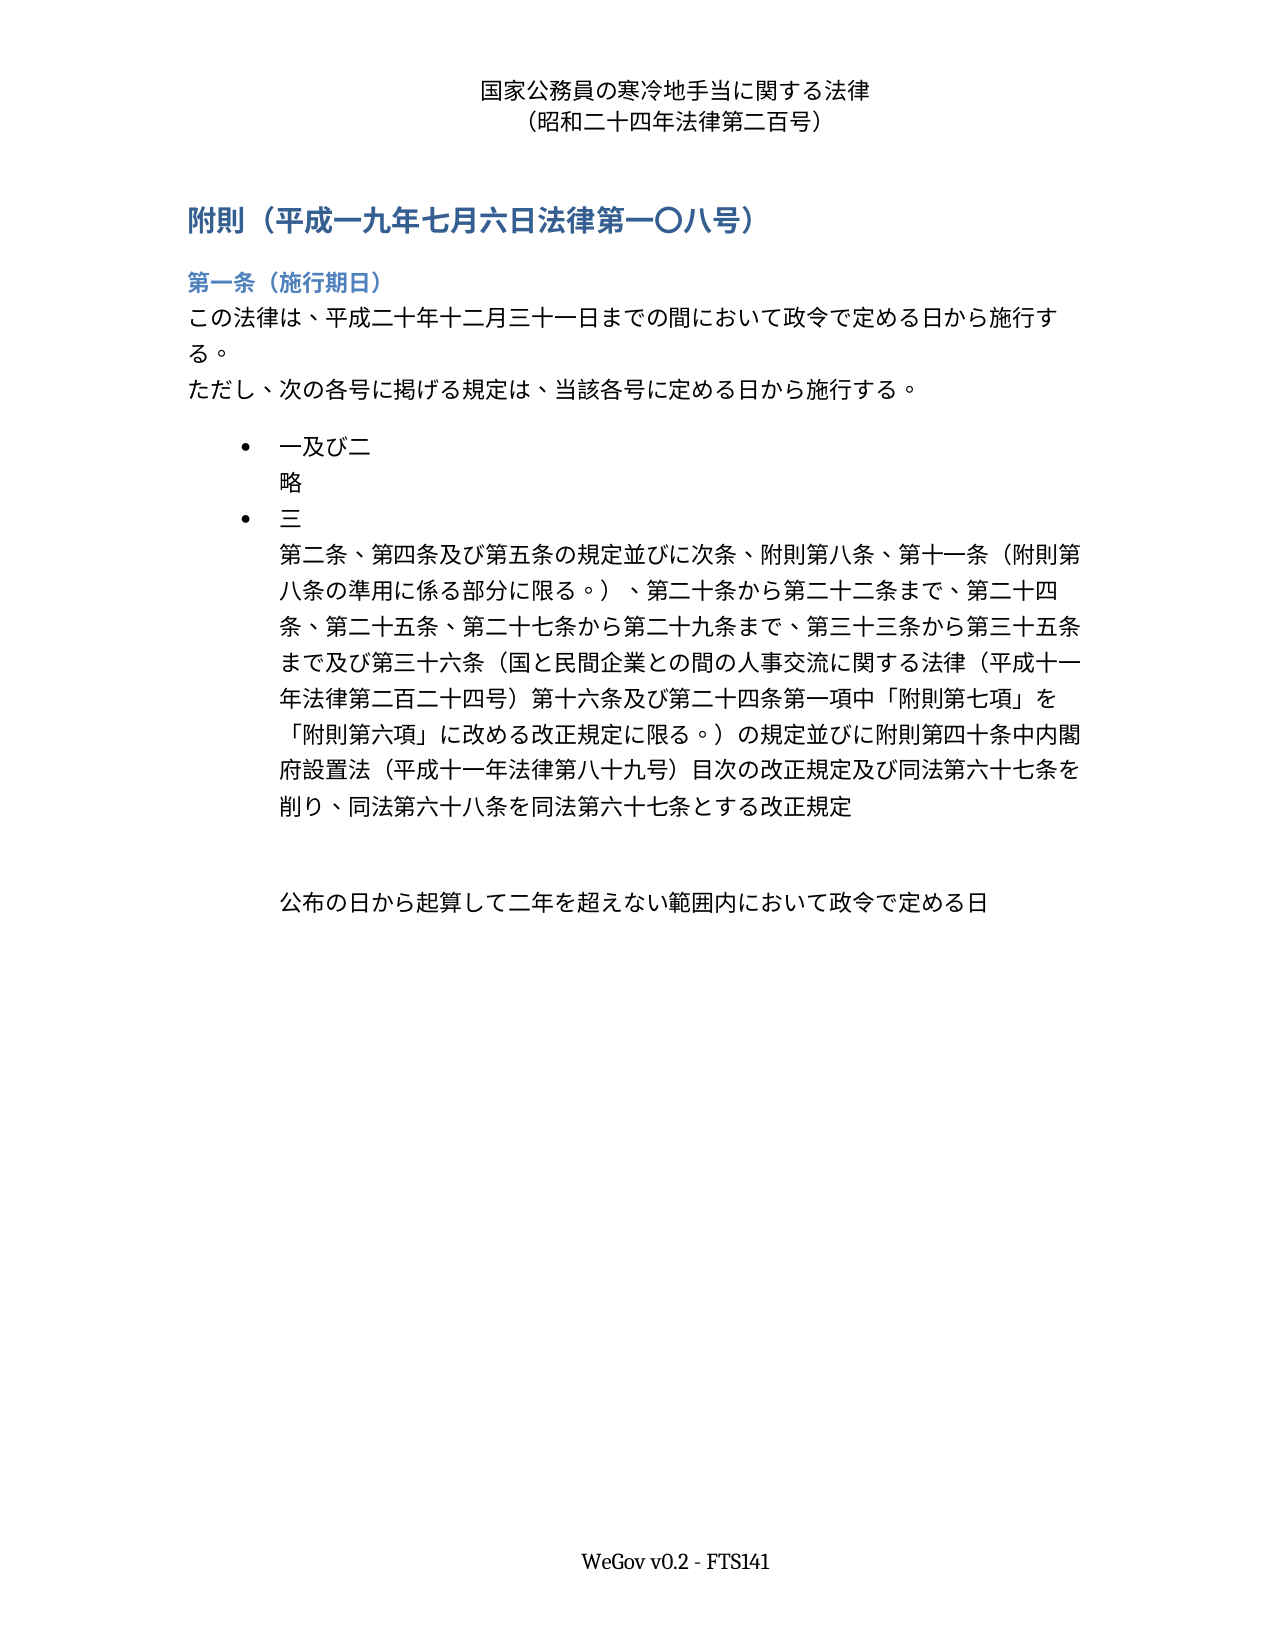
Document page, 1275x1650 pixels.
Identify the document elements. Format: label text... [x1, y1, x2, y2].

list 三 第二条、第四条及び第五条の規定並びに次条、附則第八条、第十一条（附則第八条の準用に係る部分に限る。）、第二十条から第二十二条まで、第二十四条、第二十五条、第二十七条から第二十九条まで、第三十三条から第三十五条まで及び第三十六条（国と民間企業との間の人事交流に関する法律（平成十一年法律第二百二十四号）第十六条及び第二十四条第一項中「附則第七項」を「附則第六項」に改める改正規定に限る。）の規定並びに附則第四十条中内閣府設置法（平成十一年法律第八十九号）目次の改正規定及び同法第六十七条を削り、同法第六十八条を同法第六十七条とする改正規定 公布の日から起算して二年を超えない範囲内において政令で定める日 [242, 503, 1087, 918]
list 一及び二 略 [242, 431, 1087, 498]
text この法律は、平成二十年十二月三十一日までの間において政令で定める日から施行する。 ただし、次の各号に掲げる規定は、当該各号に定める日から施行する。 [187, 302, 1087, 406]
subtitle 附則（平成一九年七月六日法律第一〇八号） [187, 200, 1087, 240]
subtitle 第一条（施行期日） [187, 266, 1087, 298]
